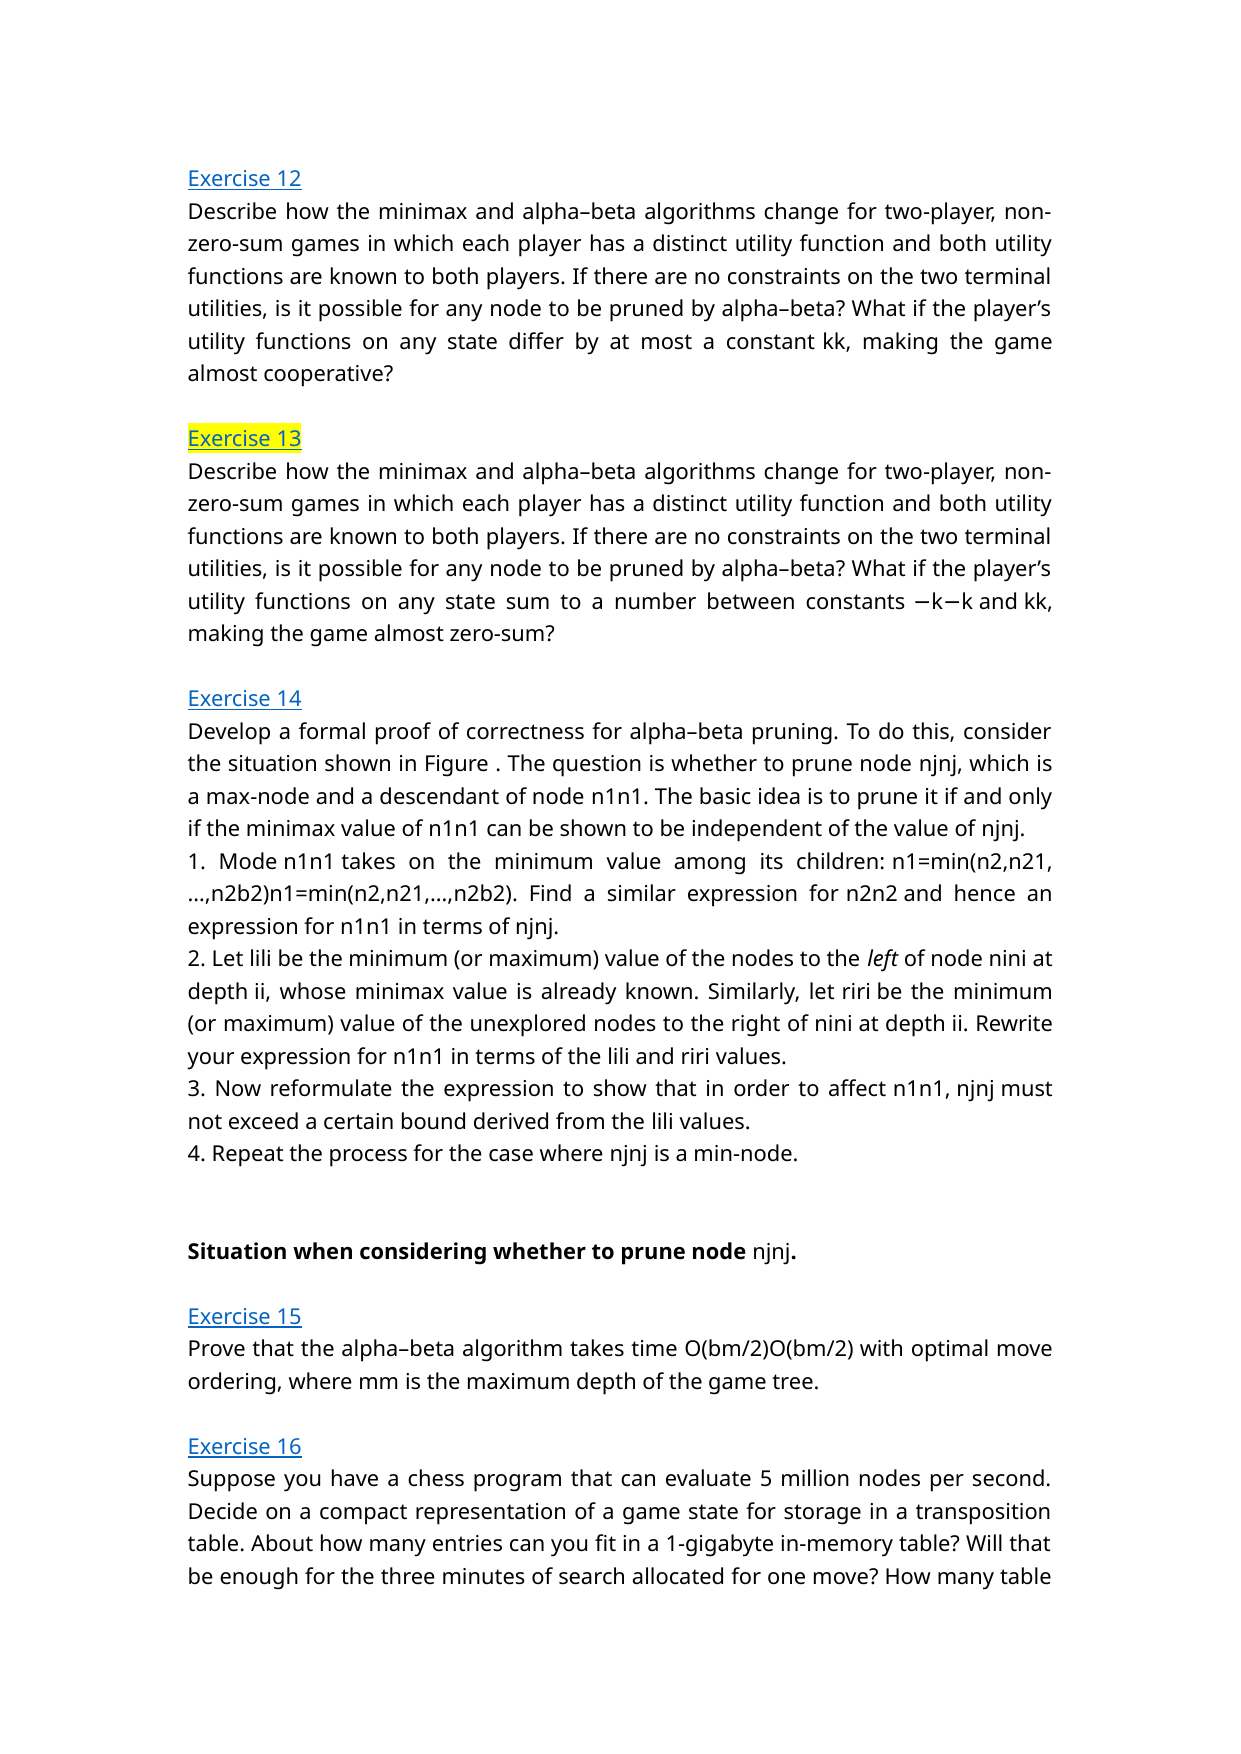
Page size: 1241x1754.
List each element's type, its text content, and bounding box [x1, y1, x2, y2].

text Exercise 16 [187, 1429, 1053, 1462]
text Exercise 14 [187, 682, 1053, 714]
text Situation when considering whether to prune node njnj. [187, 1234, 1053, 1267]
text Exercise 13 [187, 422, 1053, 454]
text Describe how the minimax and alpha–beta algorithms change for two-player, non-zero-sum games in which each player has a distinct utility function and both utility functions are known to both players. If there are no constraints on the two terminal utilities, is it possible for any node to be pruned by alpha–beta? What if the player’s utility functions on any state sum to a number between constants −k−k and kk, making the game almost zero-sum? [187, 454, 1053, 649]
text Exercise 15 [187, 1299, 1053, 1332]
text Describe how the minimax and alpha–beta algorithms change for two-player, non-zero-sum games in which each player has a distinct utility function and both utility functions are known to both players. If there are no constraints on the two terminal utilities, is it possible for any node to be pruned by alpha–beta? What if the player’s utility functions on any state differ by at most a constant kk, making the game almost cooperative? [187, 194, 1053, 389]
text Exercise 12 [187, 162, 1053, 194]
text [187, 1462, 1053, 1592]
text Prove that the alpha–beta algorithm takes time O(bm/2)O(bm/2) with optimal move ordering, where mm is the maximum depth of the game tree. [187, 1332, 1053, 1397]
text Develop a formal proof of correctness for alpha–beta pruning. To do this, consider the situation shown in Figure . The question is whether to prune node njnj, which is a max-node and a descendant of node n1n1. The basic idea is to prune it if and only if the minimax value of n1n1 can be shown to be independent of the value of njnj. 1. Mode n1n1 takes on the minimum value among its children: n1=min(n2,n21,…,n2b2)n1=min(n2,n21,…,n2b2). Find a similar expression for n2n2 and hence an expression for n1n1 in terms of njnj. 2. Let lili be the minimum (or maximum) value of the nodes to the left of node nini at depth ii, whose minimax value is already known. Similarly, let riri be the minimum (or maximum) value of the unexplored nodes to the right of nini at depth ii. Rewrite your expression for n1n1 in terms of the lili and riri values. 3. Now reformulate the expression to show that in order to affect n1n1, njnj must not exceed a certain bound derived from the lili values. 4. Repeat the process for the case where njnj is a min-node. [187, 714, 1053, 1169]
